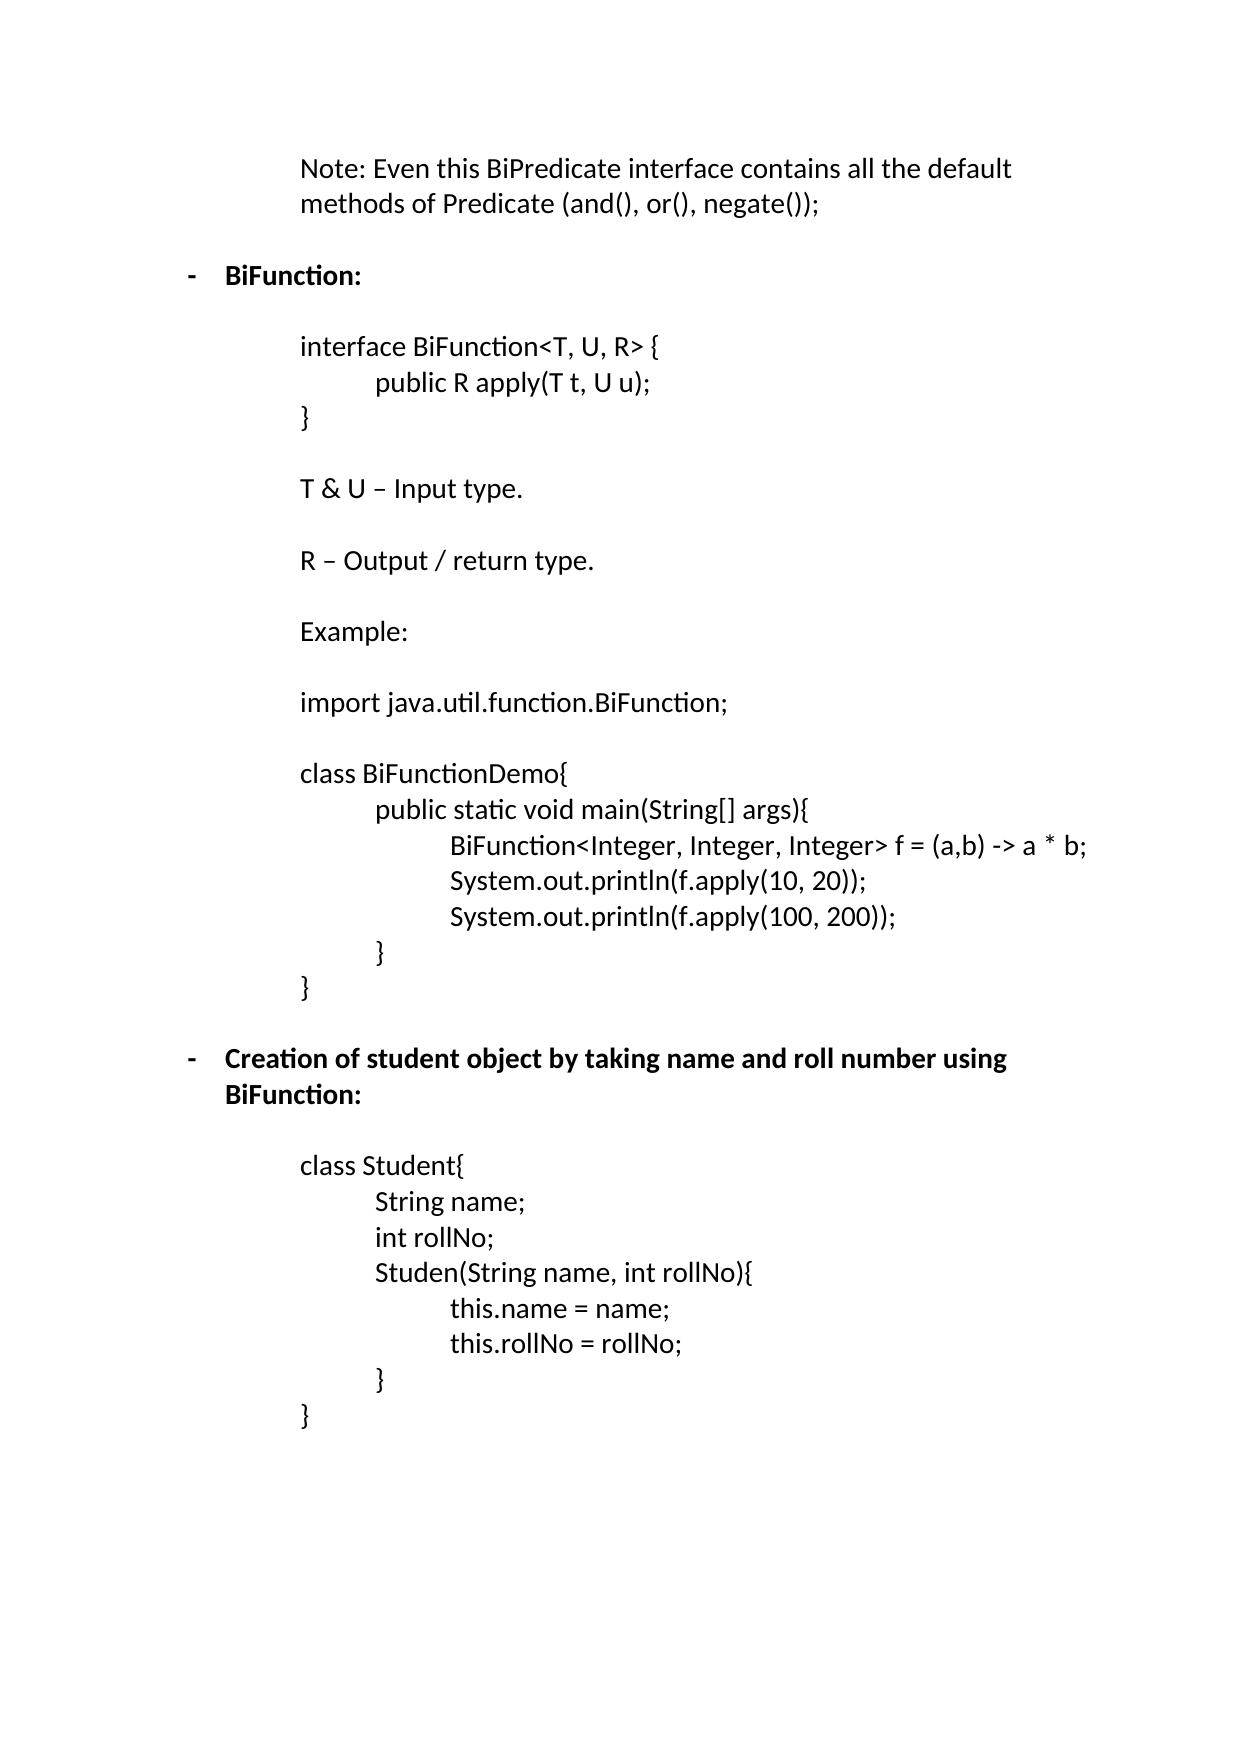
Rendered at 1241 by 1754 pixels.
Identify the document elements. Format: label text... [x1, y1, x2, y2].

list interface BiFunction<T, U, R> { [300, 328, 1090, 364]
list R – Output / return type. [300, 542, 1090, 577]
list Note: Even this BiPredicate interface contains all the default methods of Predicate (and(), or(), negate()); [300, 150, 1090, 221]
list this.rollNo = rollNo; [300, 1326, 1090, 1361]
list T & U – Input type. [300, 471, 1090, 506]
list Creation of student object by taking name and roll number using BiFunction: [187, 1041, 1090, 1112]
list class BiFunctionDemo{ [300, 756, 1090, 791]
list } [300, 934, 1090, 969]
list System.out.println(f.apply(100, 200)); [300, 898, 1090, 934]
list Studen(String name, int rollNo){ [300, 1254, 1090, 1290]
list BiFunction<Integer, Integer, Integer> f = (a,b) -> a * b; [300, 827, 1090, 862]
list String name; [300, 1183, 1090, 1219]
list public R apply(T t, U u); [300, 364, 1090, 399]
list this.name = name; [300, 1290, 1090, 1326]
list import java.util.function.BiFunction; [300, 684, 1090, 720]
list BiFunction: [187, 257, 1090, 292]
list System.out.println(f.apply(10, 20)); [300, 862, 1090, 898]
list Example: [300, 613, 1090, 649]
list class Student{ [300, 1147, 1090, 1183]
list public static void main(String[] args){ [300, 791, 1090, 827]
list } [300, 399, 1090, 435]
list } [300, 1361, 1090, 1397]
list int rollNo; [300, 1219, 1090, 1254]
list } [300, 1397, 1090, 1432]
list } [300, 969, 1090, 1005]
